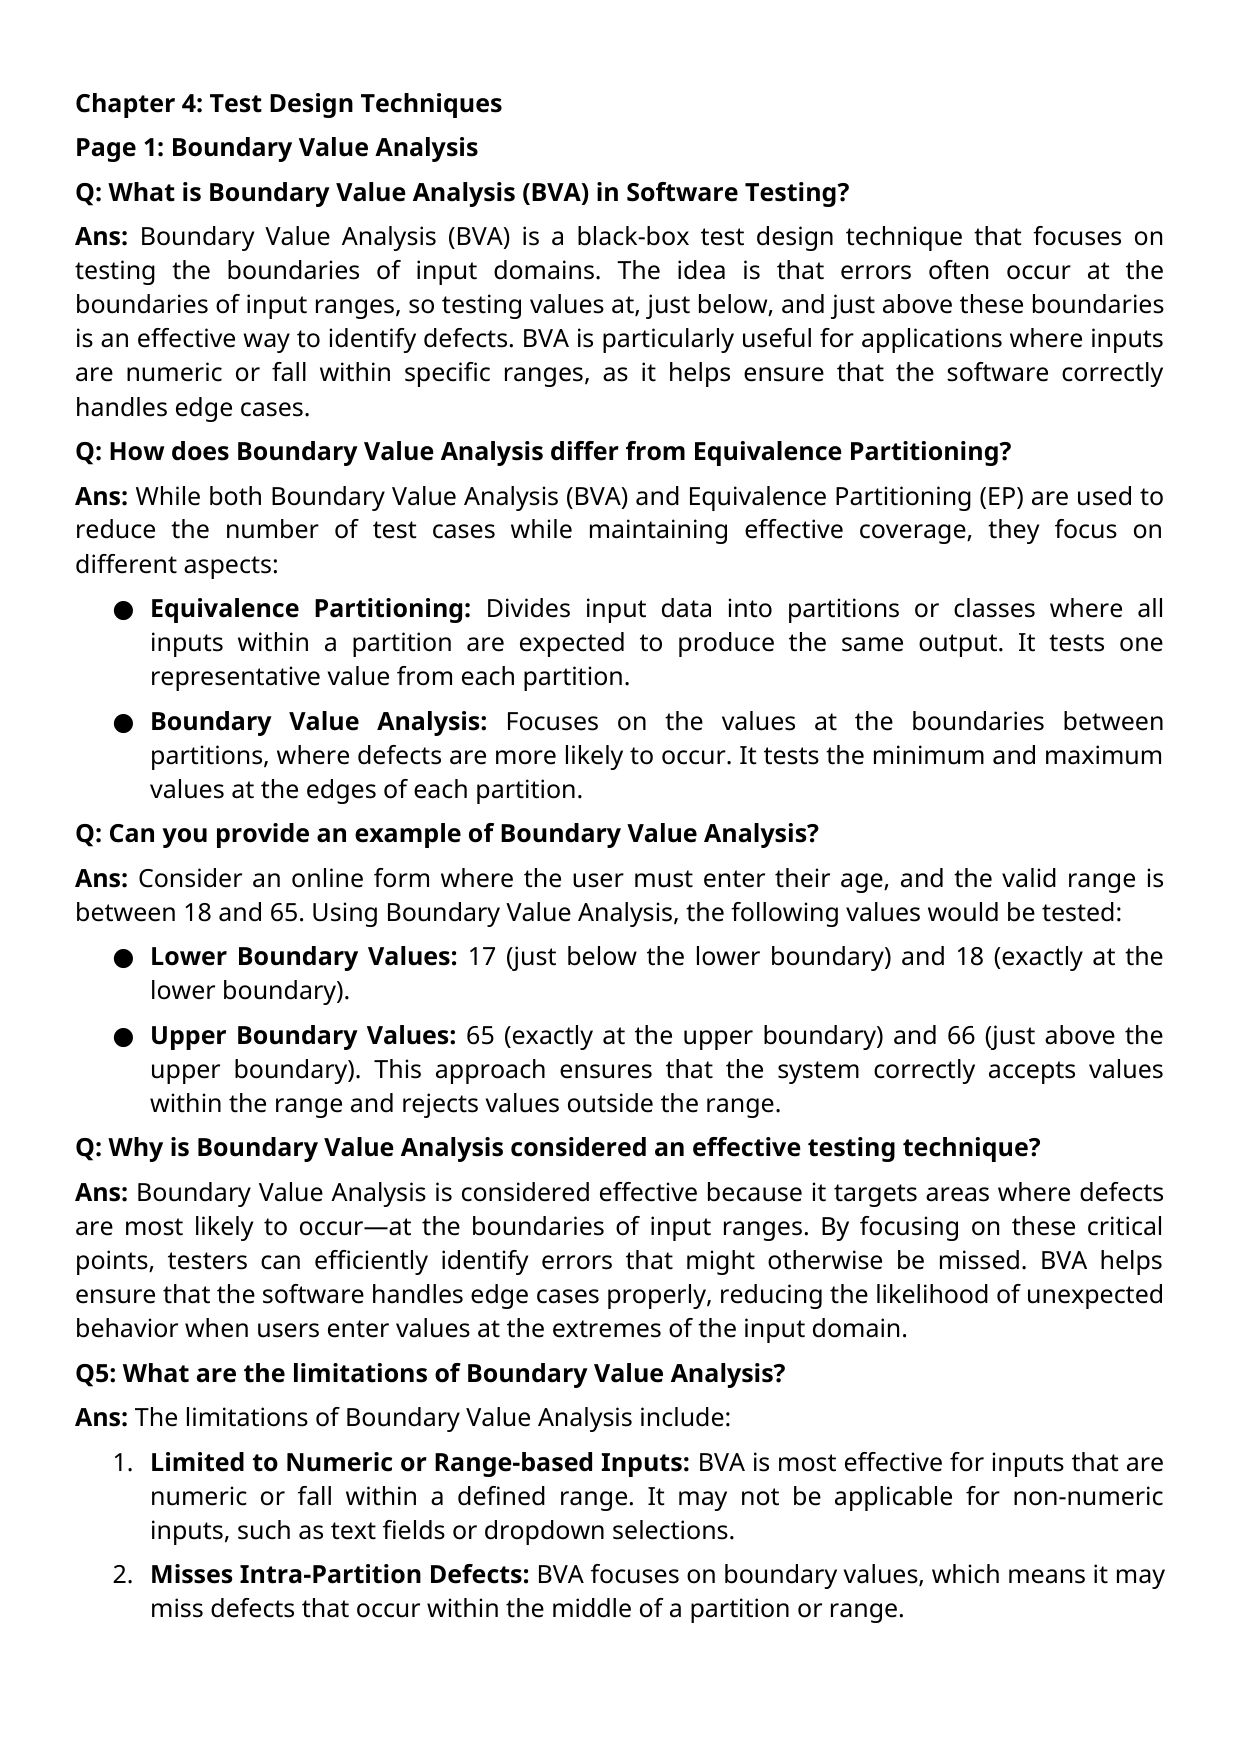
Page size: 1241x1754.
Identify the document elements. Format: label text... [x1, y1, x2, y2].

text Ans: Consider an online form where the user must enter their age, and the valid range is between 18 and 65. Using Boundary Value Analysis, the following values would be tested: [75, 860, 1165, 928]
list Lower Boundary Values: 17 (just below the lower boundary) and 18 (exactly at the lower boundary). [112, 939, 1165, 1007]
list Limited to Numeric or Range-based Inputs: BVA is most effective for inputs that are numeric or fall within a defined range. It may not be applicable for non-numeric inputs, such as text fields or dropdown selections. [112, 1444, 1165, 1546]
text Q: What is Boundary Value Analysis (BVA) in Software Testing? [75, 174, 1165, 208]
text Ans: Boundary Value Analysis is considered effective because it targets areas where defects are most likely to occur—at the boundaries of input ranges. By focusing on these critical points, testers can efficiently identify errors that might otherwise be missed. BVA helps ensure that the software handles edge cases properly, reducing the likelihood of unexpected behavior when users enter values at the extremes of the input domain. [75, 1174, 1165, 1345]
text Q: Why is Boundary Value Analysis considered an effective testing technique? [75, 1130, 1165, 1164]
subtitle Chapter 4: Test Design Techniques [75, 85, 1165, 119]
list Boundary Value Analysis: Focuses on the values at the boundaries between partitions, where defects are more likely to occur. It tests the minimum and maximum values at the edges of each partition. [112, 703, 1165, 806]
list Equivalence Partitioning: Divides input data into partitions or classes where all inputs within a partition are expected to produce the same output. It tests one representative value from each partition. [112, 591, 1165, 693]
list Misses Intra-Partition Defects: BVA focuses on boundary values, which means it may miss defects that occur within the middle of a partition or range. [112, 1557, 1165, 1625]
text Q: How does Boundary Value Analysis differ from Equivalence Partitioning? [75, 434, 1165, 468]
text Q: Can you provide an example of Boundary Value Analysis? [75, 816, 1165, 850]
subtitle Page 1: Boundary Value Analysis [75, 130, 1165, 164]
list Upper Boundary Values: 65 (exactly at the upper boundary) and 66 (just above the upper boundary). This approach ensures that the system correctly accepts values within the range and rejects values outside the range. [112, 1017, 1165, 1120]
text Ans: The limitations of Boundary Value Analysis include: [75, 1400, 1165, 1434]
text Q5: What are the limitations of Boundary Value Analysis? [75, 1355, 1165, 1389]
text Ans: Boundary Value Analysis (BVA) is a black-box test design technique that focuses on testing the boundaries of input domains. The idea is that errors often occur at the boundaries of input ranges, so testing values at, just below, and just above these boundaries is an effective way to identify defects. BVA is particularly useful for applications where inputs are numeric or fall within specific ranges, as it helps ensure that the software correctly handles edge cases. [75, 219, 1165, 423]
text Ans: While both Boundary Value Analysis (BVA) and Equivalence Partitioning (EP) are used to reduce the number of test cases while maintaining effective coverage, they focus on different aspects: [75, 478, 1165, 580]
